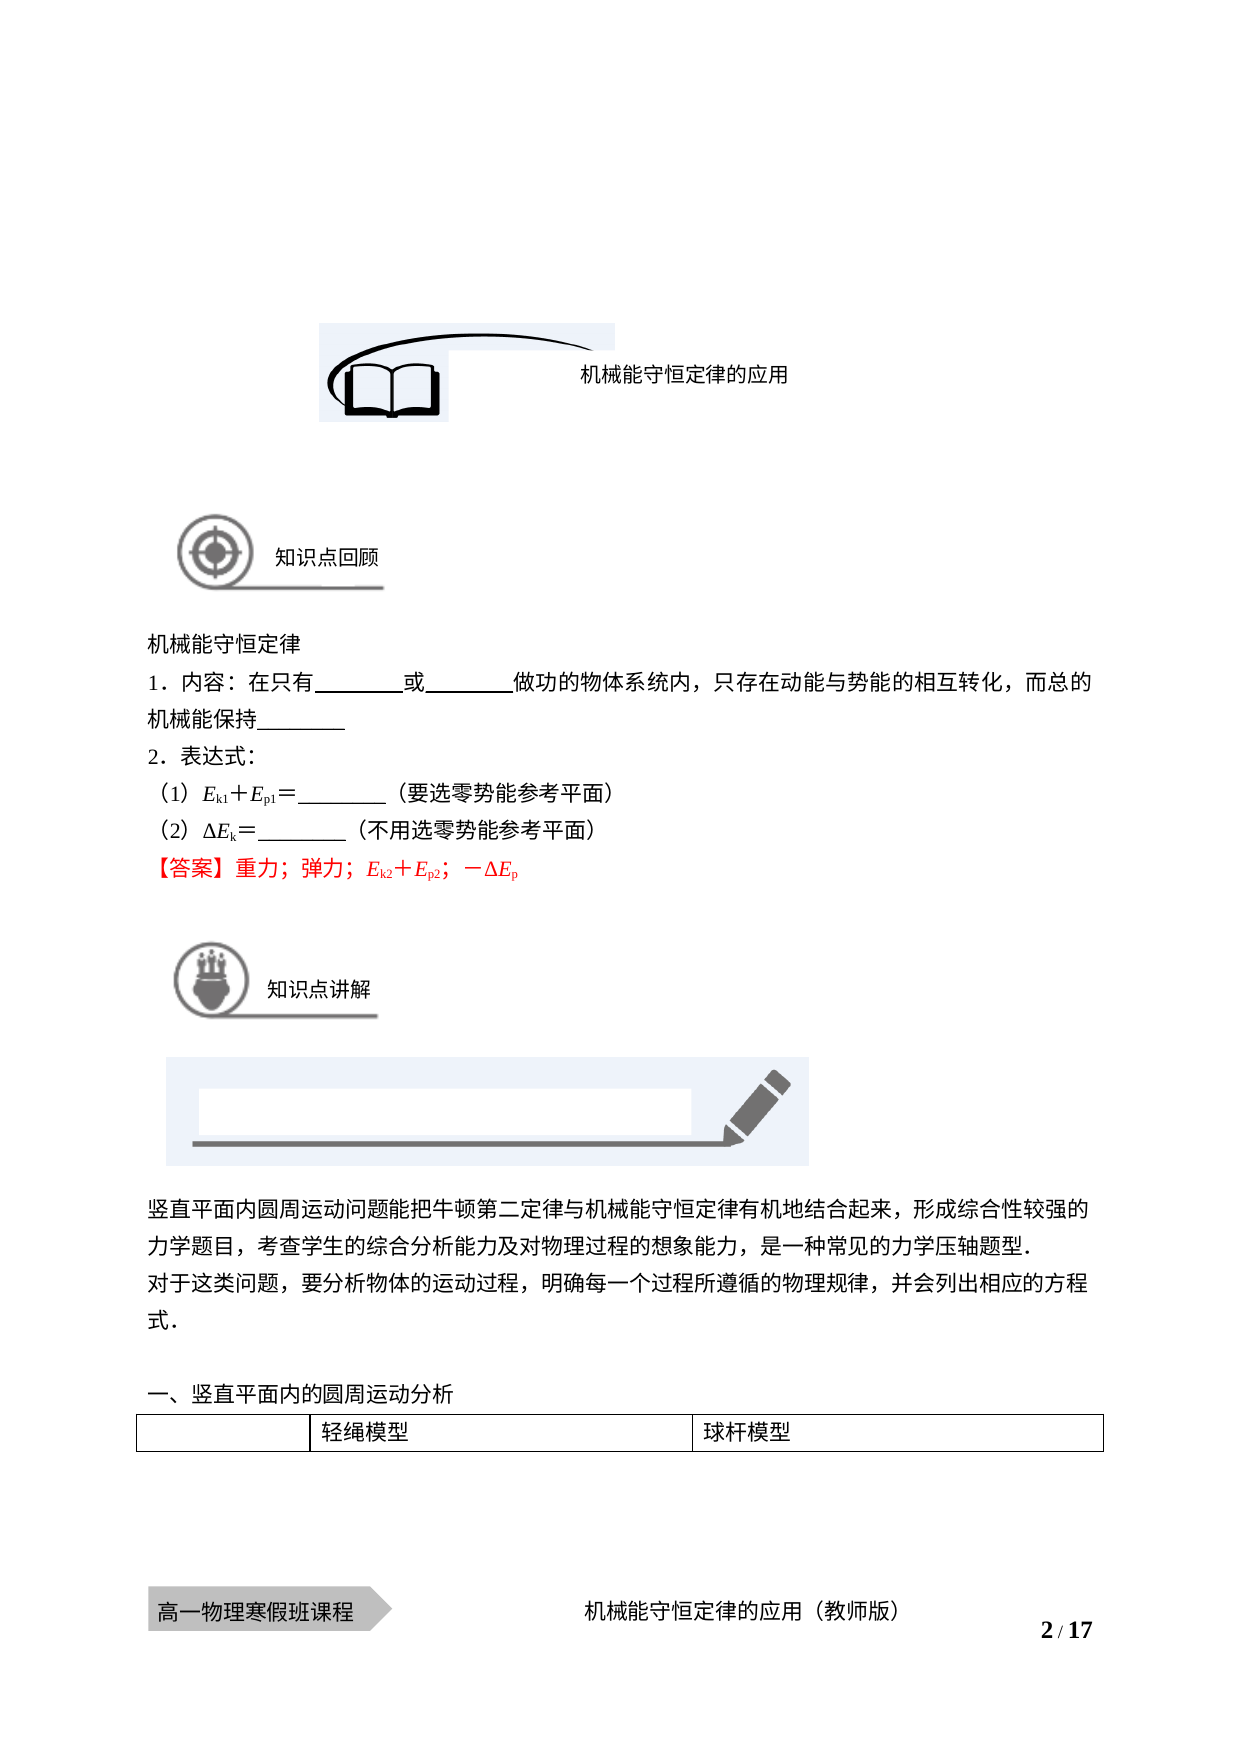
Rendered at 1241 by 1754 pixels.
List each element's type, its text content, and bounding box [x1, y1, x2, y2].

text 机械能守恒定律 [148, 627, 1092, 659]
picture [166, 493, 390, 600]
text 对于这类问题，要分析物体的运动过程，明确每一个过程所遵循的物理规律，并会列出相应的方程式． [148, 1266, 1092, 1335]
picture [319, 323, 615, 422]
table_header [137, 1415, 309, 1451]
text 竖直平面内圆周运动问题能把牛顿第二定律与机械能守恒定律有机地结合起来，形成综合性较强的力学题目，考查学生的综合分析能力及对物理过程的想象能力，是一种常见的力学压轴题型． [148, 1191, 1092, 1261]
text 【答案】重力；弹力；Ek2＋Ep2；－ΔEp [148, 850, 1092, 883]
text （1）Ek1＋Ep1＝________（要选零势能参考平面） [148, 776, 1092, 808]
text 1．内容：在只有________或________做功的物体系统内，只存在动能与势能的相互转化，而总的机械能保持________ [148, 664, 1092, 734]
picture [166, 923, 397, 1026]
text 一、竖直平面内的圆周运动分析 [148, 1376, 1092, 1409]
text 2．表达式： [148, 739, 1092, 771]
table_header 球杆模型 [693, 1415, 1103, 1451]
picture [166, 1057, 809, 1166]
table_header 轻绳模型 [311, 1415, 692, 1451]
text （2）ΔEk＝________（不用选零势能参考平面） [148, 813, 1092, 846]
